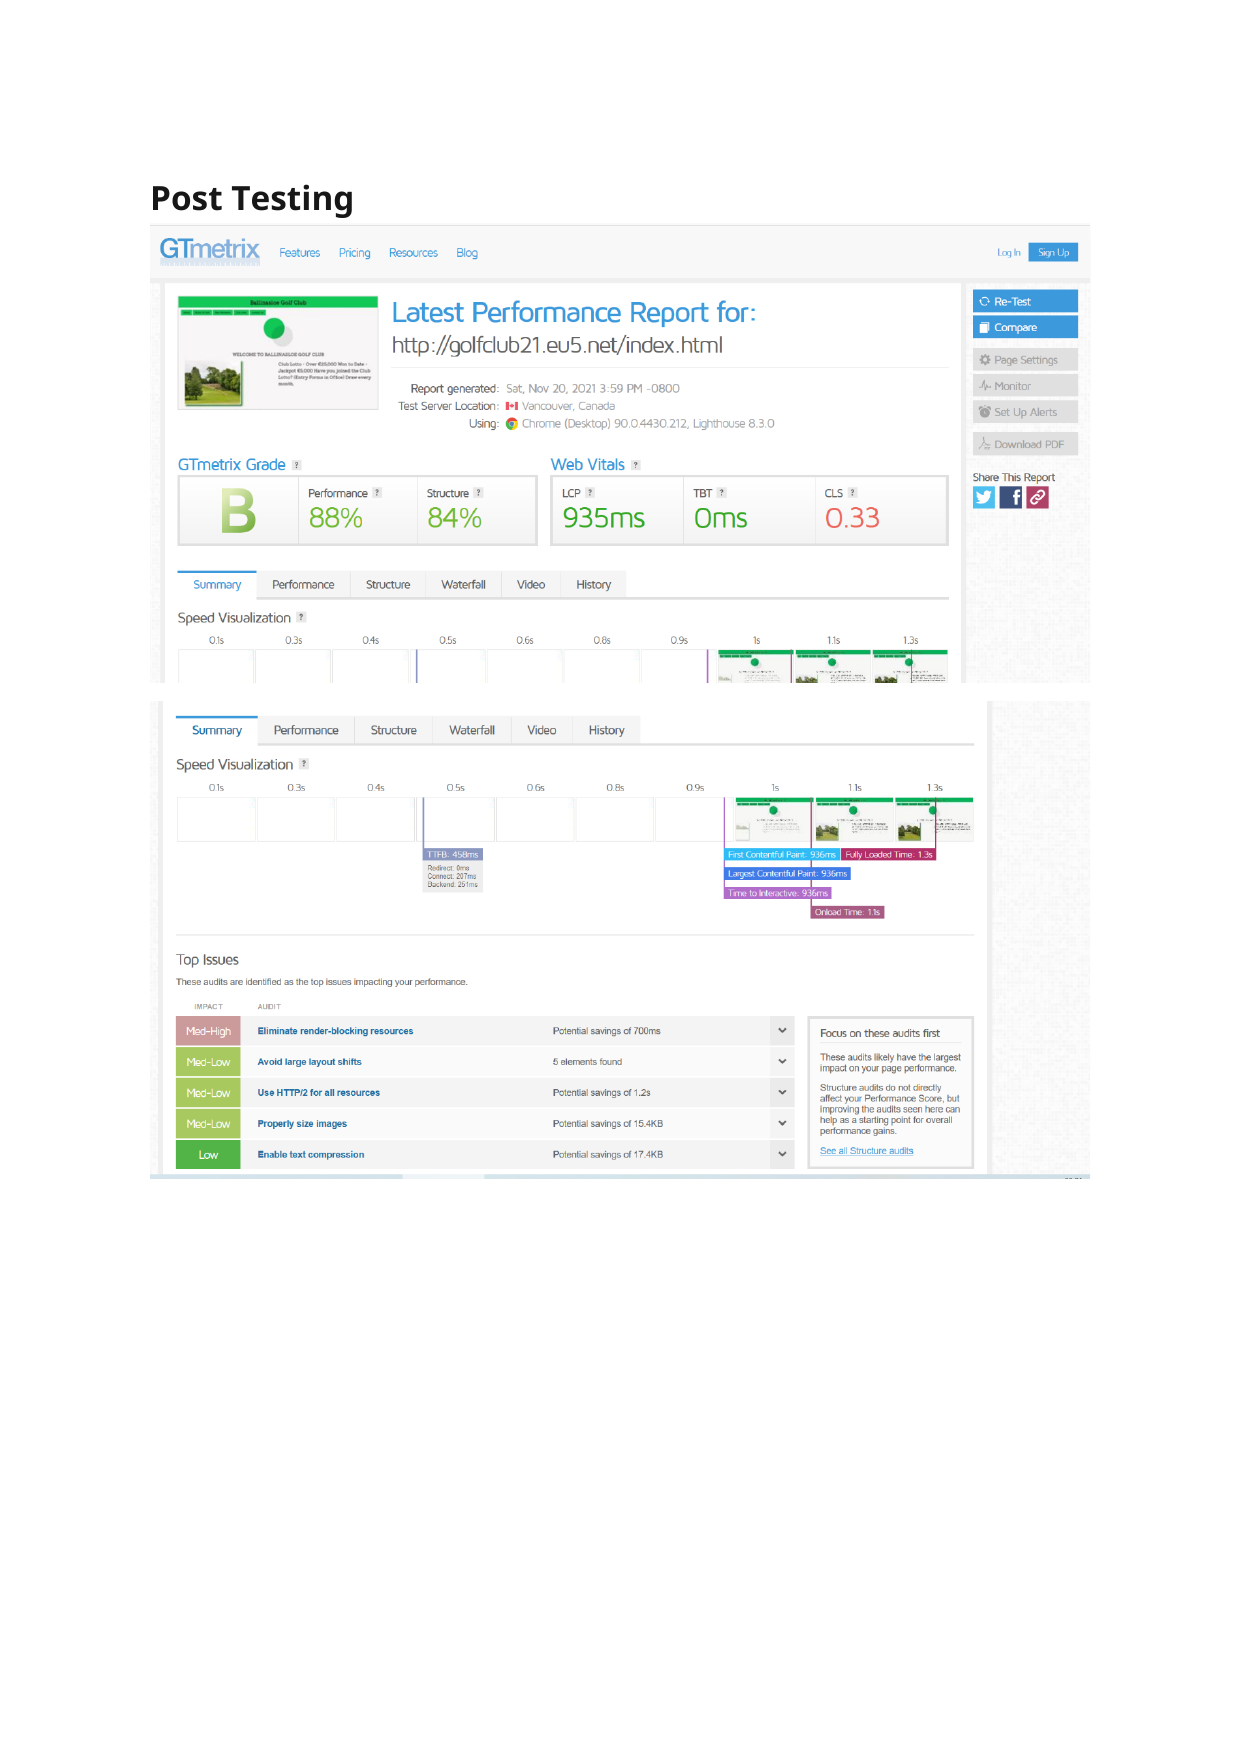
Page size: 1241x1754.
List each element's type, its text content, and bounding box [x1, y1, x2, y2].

picture [150, 223, 1091, 683]
picture [150, 701, 1091, 1179]
subtitle Post Testing [150, 175, 1090, 220]
